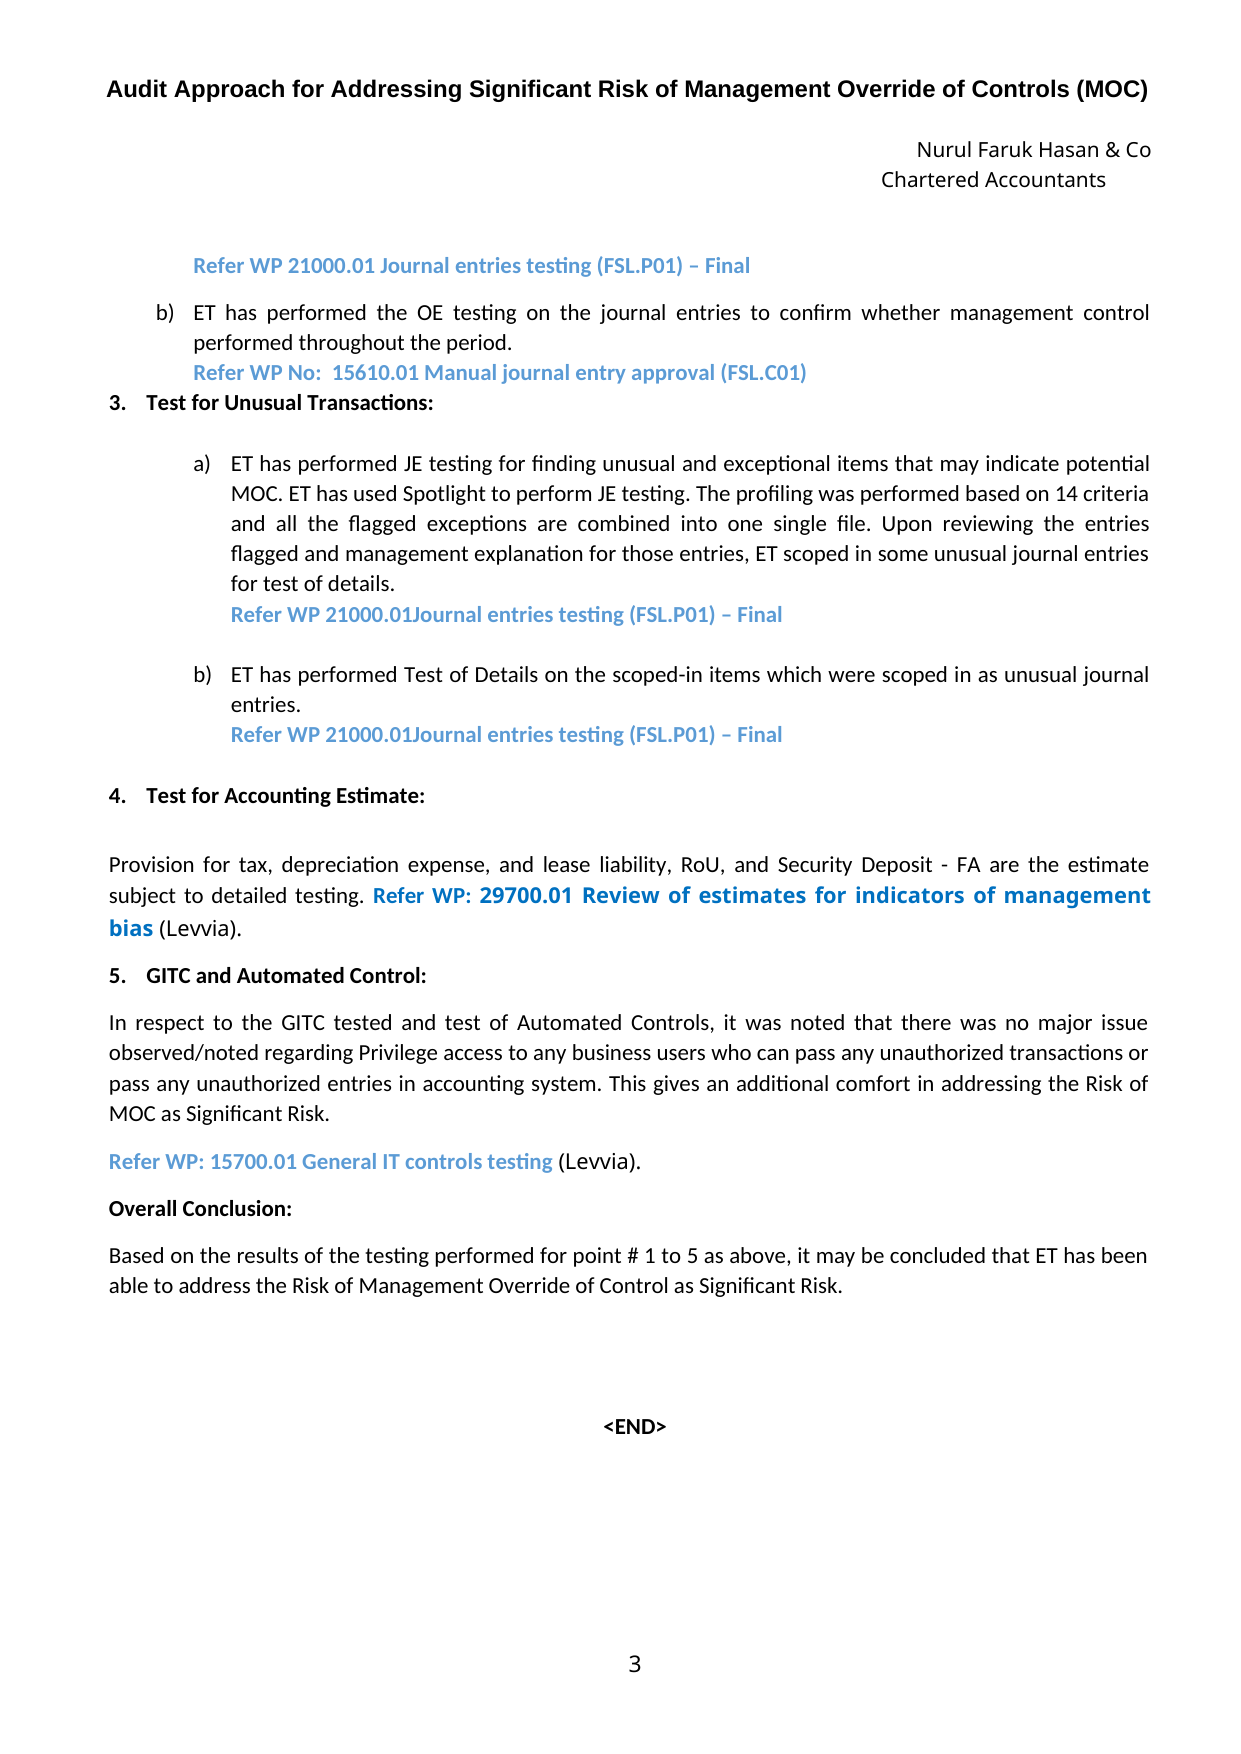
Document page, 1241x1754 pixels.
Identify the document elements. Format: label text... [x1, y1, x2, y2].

text Overall Conclusion: [109, 1194, 1151, 1222]
list Refer WP 21000.01 Journal entries testing (FSL.P01) – Final [193, 251, 1151, 279]
list Test for Accounting Estimate: [109, 781, 1151, 809]
list ET has performed Test of Details on the scoped-in items which were scoped in as unusual journal entries. [193, 660, 1151, 718]
text Refer WP: 15700.01 General IT controls testing (Levvia). [109, 1146, 1151, 1176]
text Provision for tax, depreciation expense, and lease liability, RoU, and Security Deposit - FA are the estimate subject to detailed testing. Refer WP: 29700.01 Review of estimates for indicators of management bias (Levvia). [109, 850, 1151, 942]
list GITC and Automated Control: [109, 961, 1151, 989]
text <END> [118, 1412, 1151, 1440]
list Refer WP 21000.01Journal entries testing (FSL.P01) – Final [231, 721, 1151, 748]
list ET has performed the OE testing on the journal entries to confirm whether management control performed throughout the period. [156, 298, 1151, 356]
list Refer WP No: 15610.01 Manual journal entry approval (FSL.C01) [193, 358, 1151, 386]
text Based on the results of the testing performed for point # 1 to 5 as above, it may be concluded that ET has been able to address the Risk of Management Override of Control as Significant Risk. [109, 1241, 1151, 1299]
text In respect to the GITC tested and test of Automated Controls, it was noted that there was no major issue observed/noted regarding Privilege access to any business users who can pass any unauthorized transactions or pass any unauthorized entries in accounting system. This gives an additional comfort in addressing the Risk of MOC as Significant Risk. [109, 1008, 1151, 1127]
list Test for Unusual Transactions: [109, 388, 1151, 416]
list ET has performed JE testing for finding unusual and exceptional items that may indicate potential MOC. ET has used Spotlight to perform JE testing. The profiling was performed based on 14 criteria and all the flagged exceptions are combined into one single file. Upon reviewing the entries flagged and management explanation for those entries, ET scoped in some unusual journal entries for test of details. [193, 449, 1151, 597]
list Refer WP 21000.01Journal entries testing (FSL.P01) – Final [231, 600, 1151, 628]
